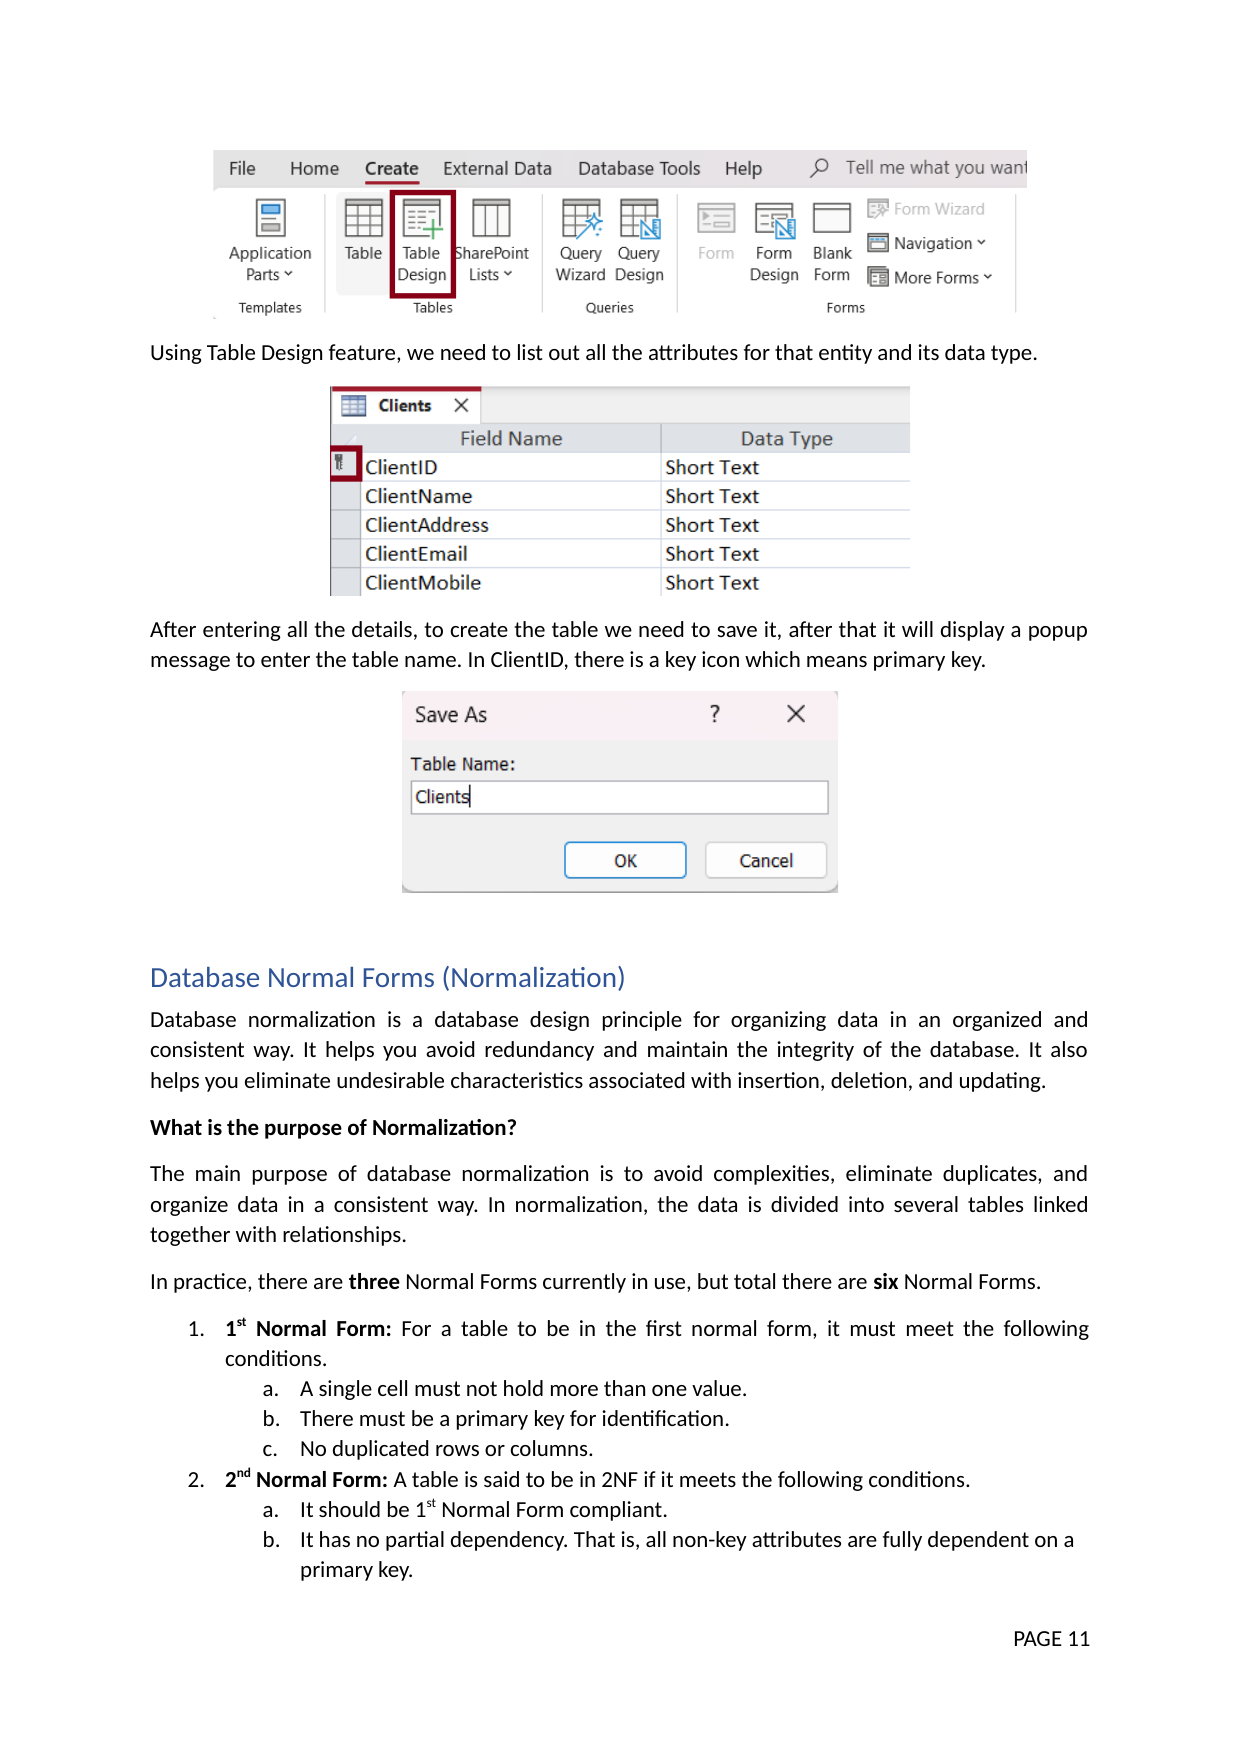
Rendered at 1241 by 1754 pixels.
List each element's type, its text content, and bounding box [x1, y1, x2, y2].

list There must be a primary key for identification. [262, 1404, 1090, 1432]
list 1st Normal Form: For a table to be in the first normal form, it must meet the following conditions. [187, 1314, 1090, 1372]
picture [402, 691, 839, 893]
text After entering all the details, to create the table we need to save it, after that it will display a popup message to enter the table name. In ClientID, there is a key icon which means primary key. [150, 615, 1090, 673]
text In practice, there are three Normal Forms currently in use, but total there are six Normal Forms. [150, 1267, 1090, 1295]
subtitle Database Normal Forms (Normalization) [150, 959, 1090, 994]
list 2nd Normal Form: A table is said to be in 2NF if it meets the following conditions. [187, 1465, 1090, 1493]
list It should be 1st Normal Form compliant. [262, 1495, 1090, 1523]
picture [213, 150, 1027, 319]
picture [330, 384, 911, 596]
list A single cell must not hold more than one value. [262, 1374, 1090, 1402]
text The main purpose of database normalization is to avoid complexities, eliminate duplicates, and organize data in a consistent way. In normalization, the data is divided into several tables linked together with relationships. [150, 1159, 1090, 1248]
list It has no partial dependency. That is, all non-key attributes are fully dependent on a primary key. [262, 1525, 1090, 1583]
text Database normalization is a database design principle for organizing data in an organized and consistent way. It helps you avoid redundancy and maintain the integrity of the database. It also helps you eliminate undesirable characteristics associated with insertion, deletion, and updating. [150, 1005, 1090, 1094]
text What is the purpose of Normalization? [150, 1113, 1090, 1141]
list No duplicated rows or columns. [262, 1434, 1090, 1463]
text Using Table Design feature, we need to list out all the attributes for that entity and its data type. [150, 338, 1090, 366]
